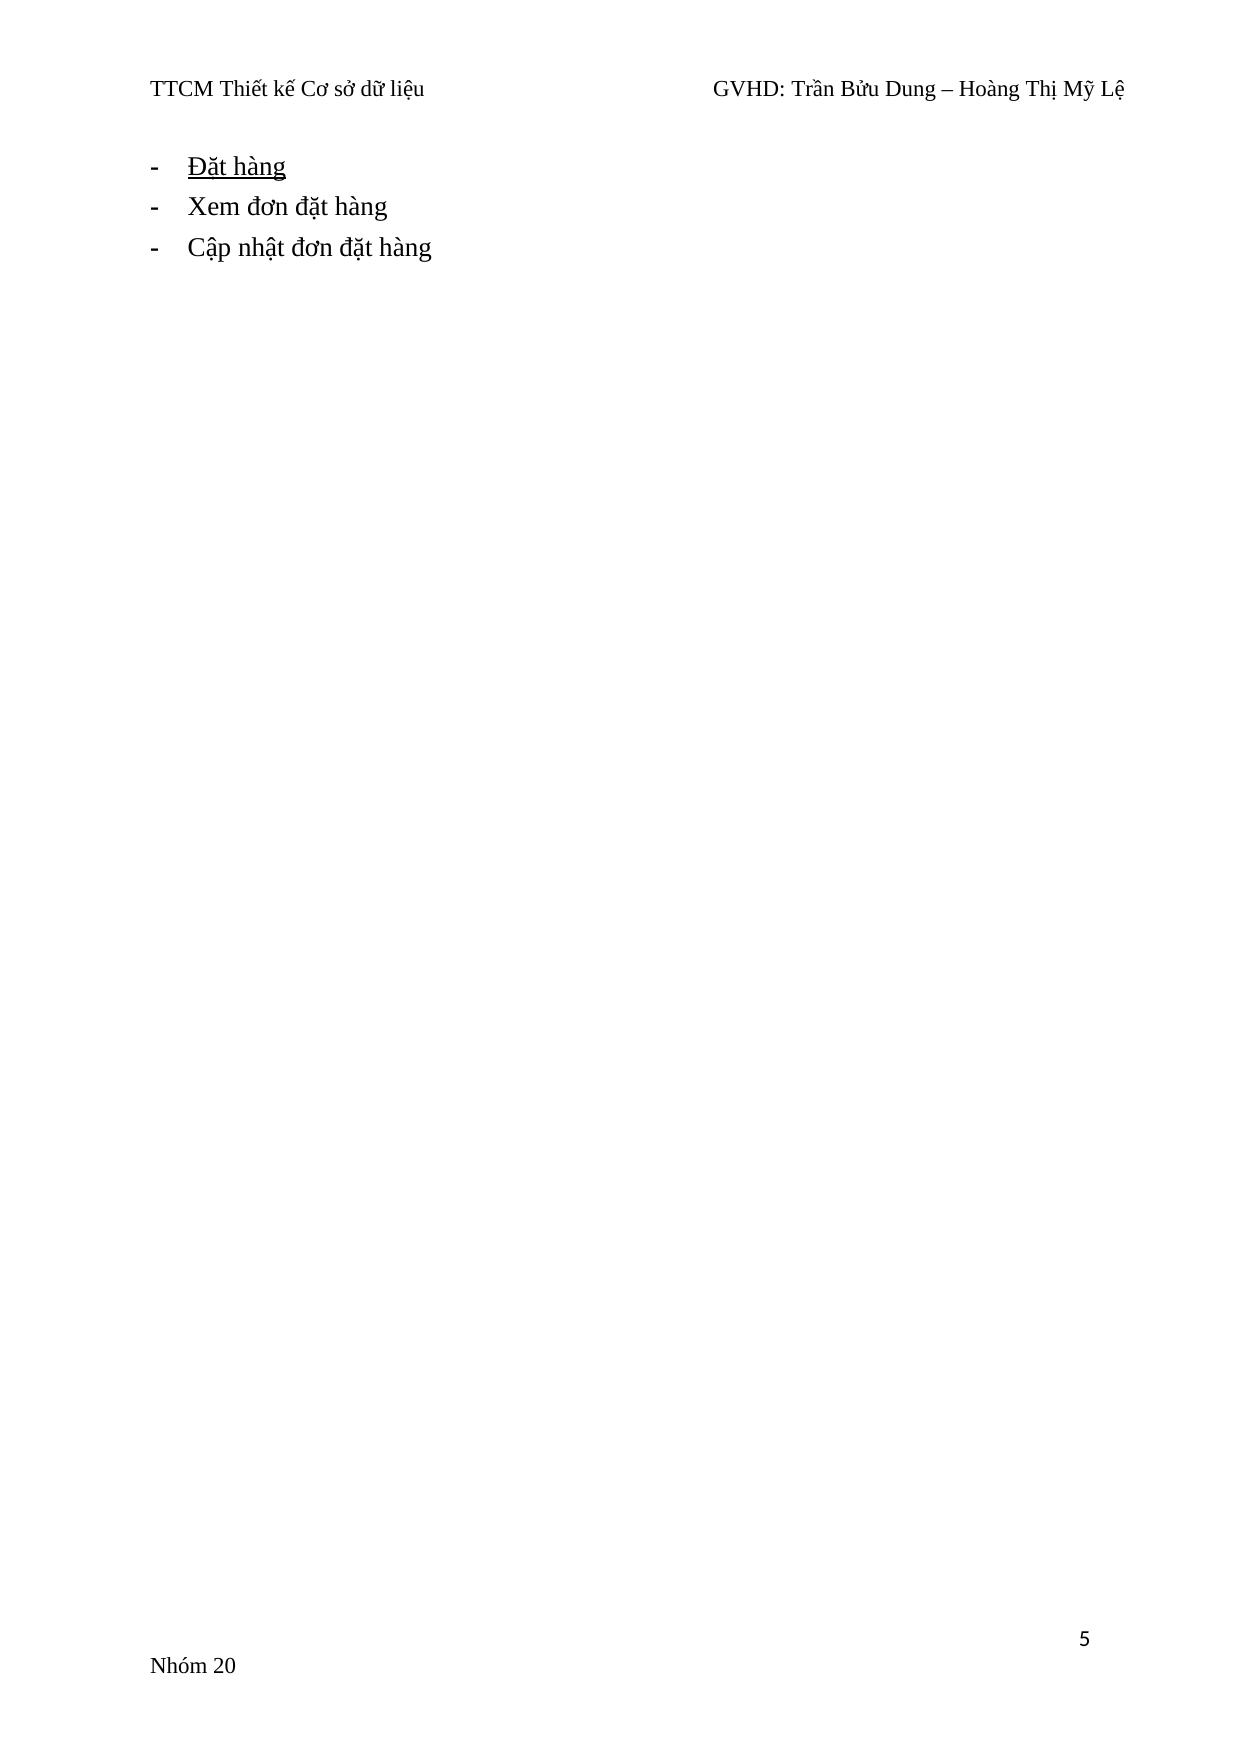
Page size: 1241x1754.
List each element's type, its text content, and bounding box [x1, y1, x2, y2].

list Xem đơn đặt hàng [150, 190, 1090, 222]
list Đặt hàng [150, 150, 1090, 181]
list Cập nhật đơn đặt hàng [150, 231, 1090, 262]
